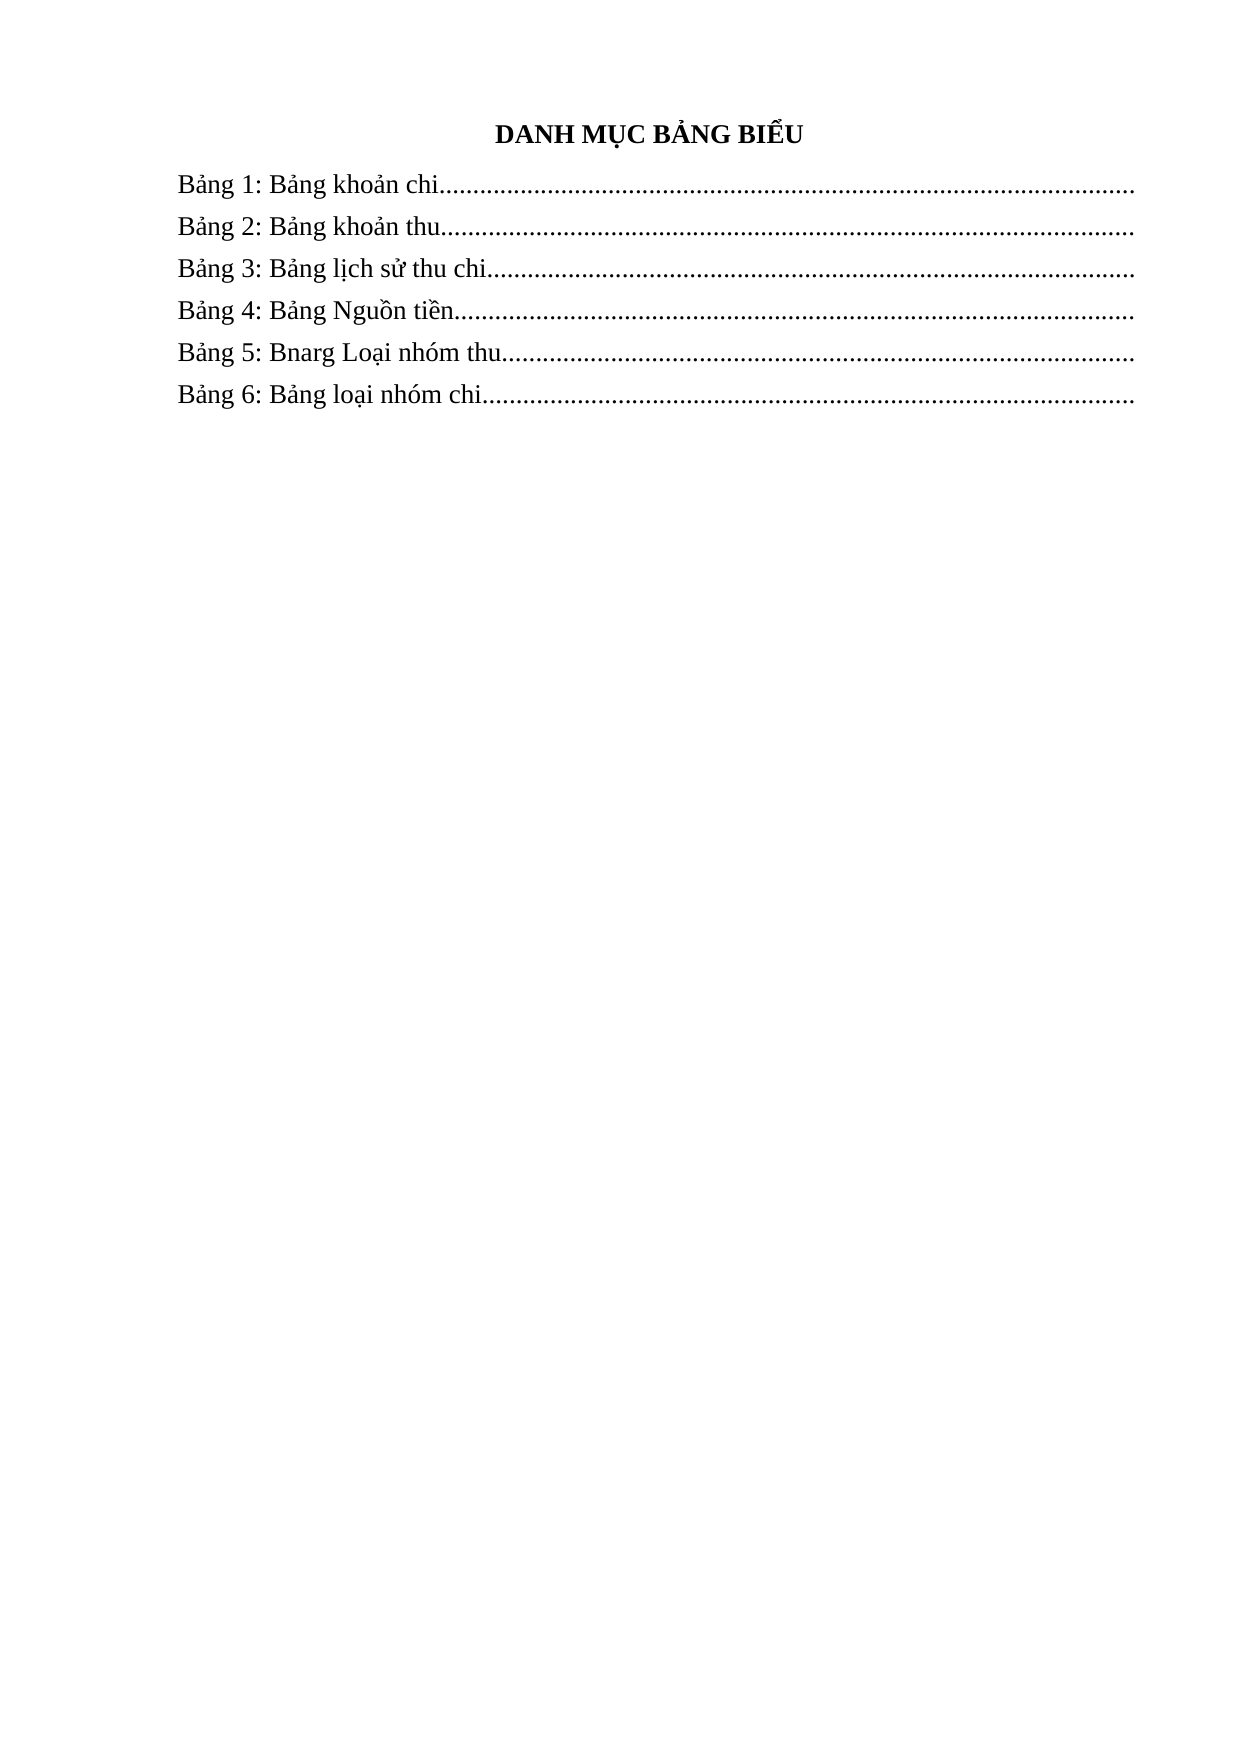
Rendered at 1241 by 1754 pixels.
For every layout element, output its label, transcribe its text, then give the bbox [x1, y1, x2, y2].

text Bảng 2: Bảng khoản thu 5 [177, 210, 1122, 241]
text Bảng 4: Bảng Nguồn tiền 6 [177, 294, 1122, 325]
text Bảng 5: Bnarg Loại nhóm thu 6 [177, 336, 1122, 367]
text DANH MỤC BẢNG BIỂU [177, 118, 1122, 149]
text Bảng 1: Bảng khoản chi 5 [177, 168, 1122, 199]
text Bảng 3: Bảng lịch sử thu chi 5 [177, 252, 1122, 283]
text Bảng 6: Bảng loại nhóm chi 6 [177, 378, 1122, 409]
